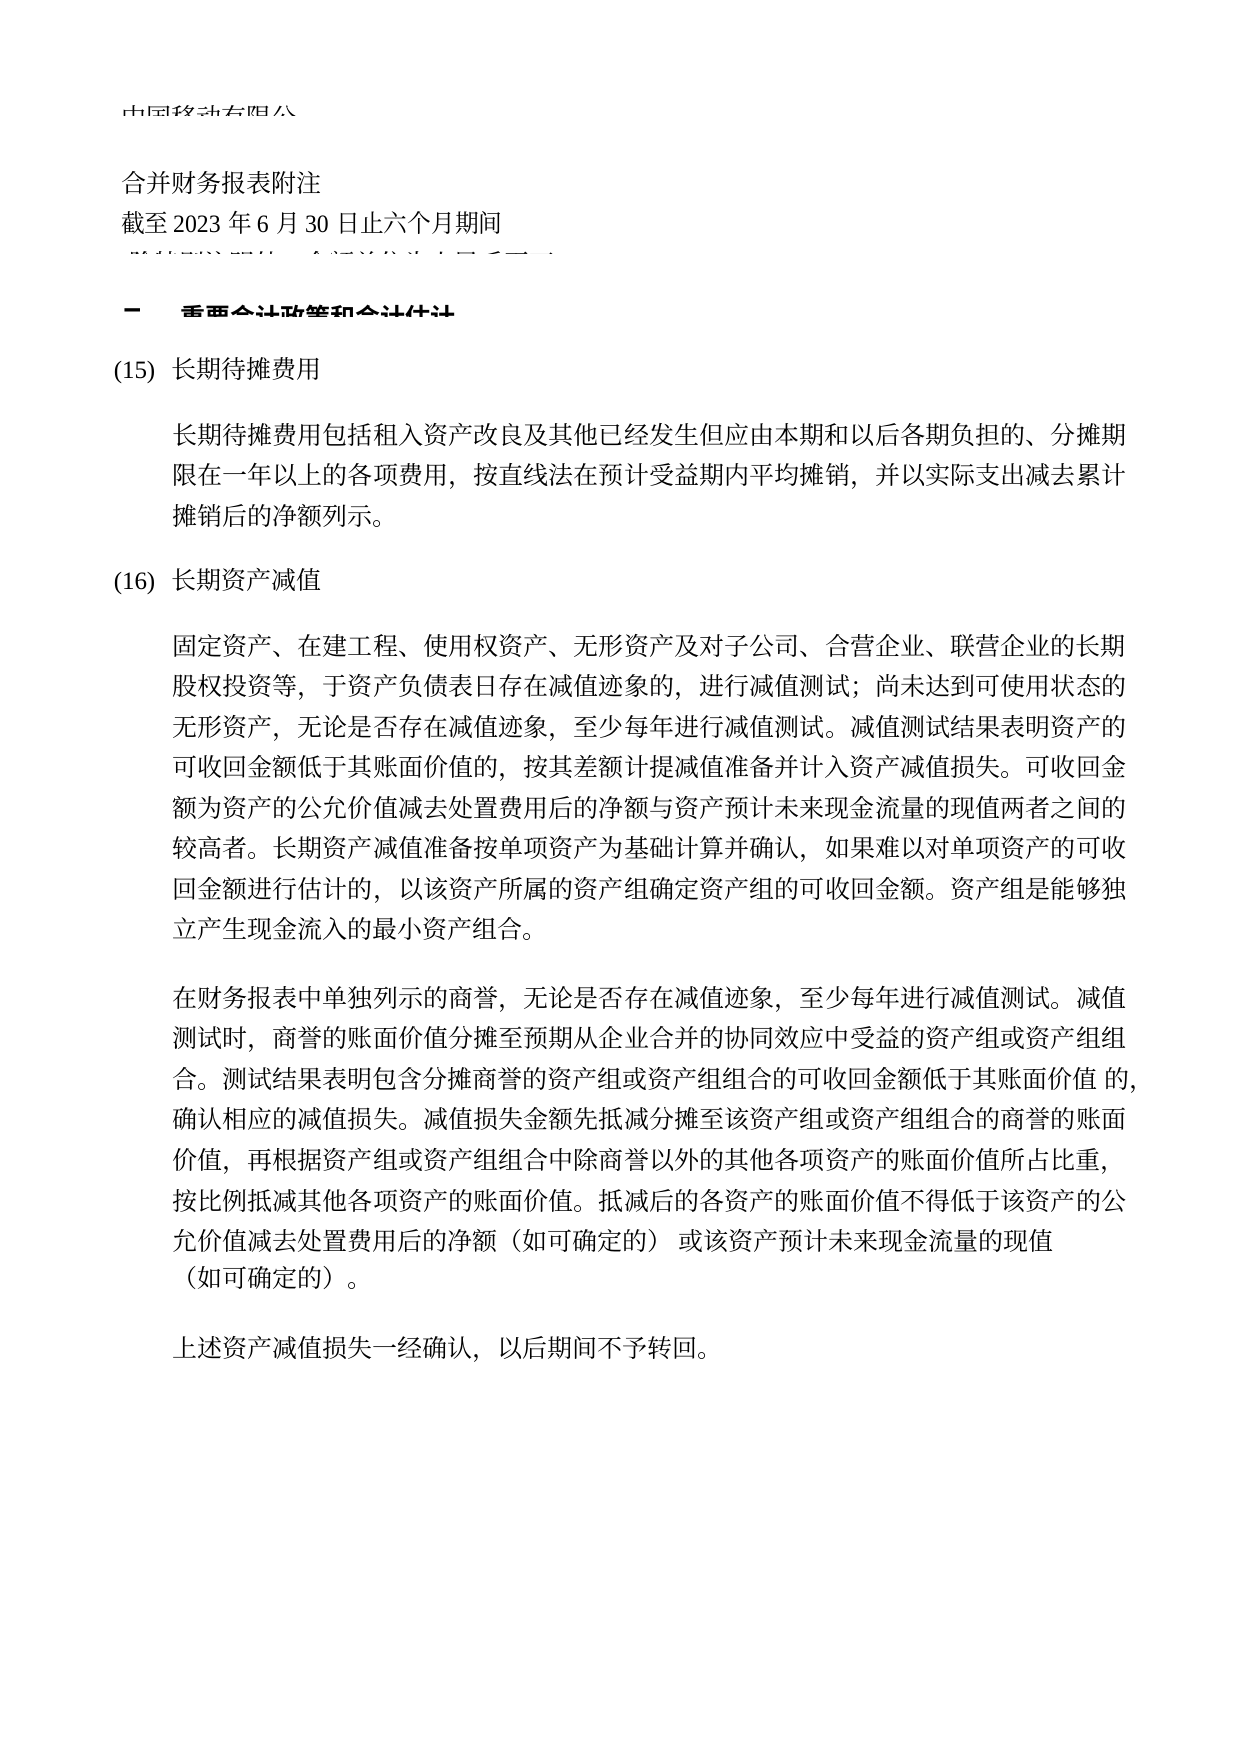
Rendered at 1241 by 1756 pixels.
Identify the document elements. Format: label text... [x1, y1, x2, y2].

text 上述资产减值损失一经确认，以后期间不予转回。 [172, 1328, 1205, 1364]
text 固定资产、在建工程、使用权资产、无形资产及对子公司、合营企业、联营企业的长期股权投资等，于资产负债表日存在减值迹象的，进行减值测试；尚未达到可使用状态的无形资产，无论是否存在减值迹象，至少每年进行减值测试。减值测试结果表明资产的可收回金额低于其账面价值的，按其差额计提减值准备并计入资产减值损失。可收回金额为资产的公允价值减去处置费用后的净额与资产预计未来现金流量的现值两者之间的较高者。长期资产减值准备按单项资产为基础计算并确认，如果难以对单项资产的可收回金额进行估计的，以该资产所属的资产组确定资产组的可收回金额。资产组是能够独立产生现金流入的最小资产组合。 [172, 627, 1129, 946]
text 长期待摊费用包括租入资产改良及其他已经发生但应由本期和以后各期负担的、分摊期限在一年以上的各项费用，按直线法在预计受益期内平均摊销，并以实际支出减去累计摊销后的净额列示。 [172, 415, 1129, 532]
text 在财务报表中单独列示的商誉，无论是否存在减值迹象，至少每年进行减值测试。减值测试时，商誉的账面价值分摊至预期从企业合并的协同效应中受益的资产组或资产组组合。测试结果表明包含分摊商誉的资产组或资产组组合的可收回金额低于其账面价值 的，确认相应的减值损失。减值损失金额先抵减分摊至该资产组或资产组组合的商誉的账面价值，再根据资产组或资产组组合中除商誉以外的其他各项资产的账面价值所占比重，按比例抵减其他各项资产的账面价值。抵减后的各资产的账面价值不得低于该资产的公允价值减去处置费用后的净额（如可确定的） 或该资产预计未来现金流量的现值 [172, 979, 1129, 1258]
list 长期待摊费用 [114, 349, 1205, 385]
list 长期资产减值 [114, 560, 1205, 596]
text （如可确定的）。 [172, 1262, 1205, 1293]
